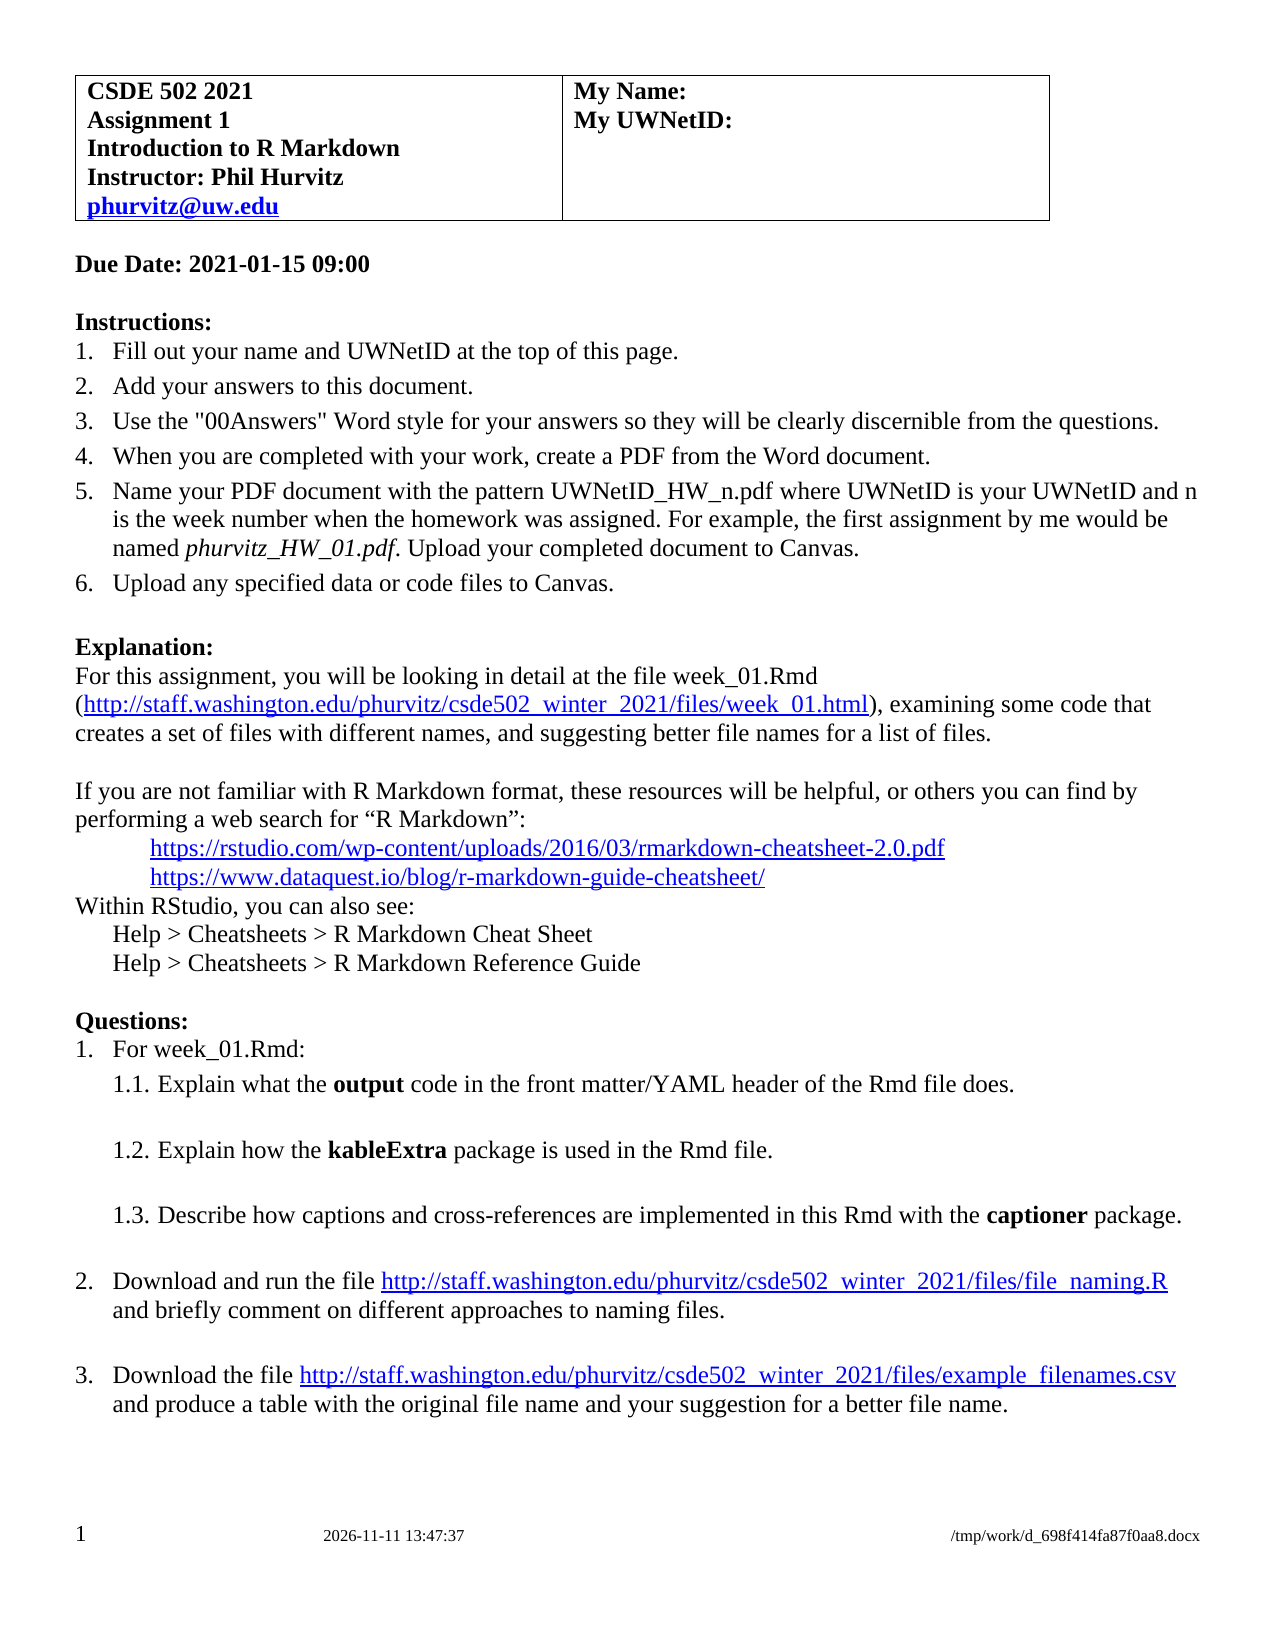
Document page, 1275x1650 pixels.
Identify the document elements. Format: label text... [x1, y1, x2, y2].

text https://www.dataquest.io/blog/r-markdown-guide-cheatsheet/ [75, 862, 1200, 891]
text For this assignment, you will be looking in detail at the file week_01.Rmd (http://staff.washington.edu/phurvitz/csde502_winter_2021/files/week_01.html), examining some code that creates a set of files with different names, and suggesting better file names for a list of files. [75, 661, 1200, 747]
list Use the "00Answers" Word style for your answers so they will be clearly discernible from the questions. [75, 406, 1200, 434]
list Upload any specified data or code files to Canvas. [75, 568, 1200, 597]
text Help > Cheatsheets > R Markdown Cheat Sheet [75, 919, 1200, 948]
text Due Date: 2021-01-15 09:00 [75, 249, 1200, 278]
list Add your answers to this document. [75, 371, 1200, 399]
table_header My Name: My UWNetID: [563, 76, 1049, 220]
list For week_01.Rmd: [75, 1034, 1200, 1063]
text https://rstudio.com/wp-content/uploads/2016/03/rmarkdown-cheatsheet-2.0.pdf [75, 833, 1200, 862]
list When you are completed with your work, create a PDF from the Word document. [75, 441, 1200, 469]
text Explanation: [75, 632, 1200, 661]
text Questions: [75, 1006, 1200, 1034]
text Help > Cheatsheets > R Markdown Reference Guide [75, 948, 1200, 977]
list Download the file http://staff.washington.edu/phurvitz/csde502_winter_2021/files/example_filenames.csv and produce a table with the original file name and your suggestion for a better file name. [75, 1360, 1200, 1418]
list Explain what the output code in the front matter/YAML header of the Rmd file does. [112, 1069, 1200, 1098]
table_header CSDE 502 2021 Assignment 1 Introduction to R Markdown Instructor: Phil Hurvitz phurvitz@uw.edu [76, 76, 562, 220]
text Within RStudio, you can also see: [75, 891, 1200, 919]
text If you are not familiar with R Markdown format, these resources will be helpful, or others you can find by performing a web search for “R Markdown”: [75, 776, 1200, 833]
text Instructions: [75, 307, 1200, 336]
list Download and run the file http://staff.washington.edu/phurvitz/csde502_winter_2021/files/file_naming.R and briefly comment on different approaches to naming files. [75, 1266, 1200, 1324]
list Name your PDF document with the pattern UWNetID_HW_n.pdf where UWNetID is your UWNetID and n is the week number when the homework was assigned. For example, the first assignment by me would be named phurvitz_HW_01.pdf. Upload your completed document to Canvas. [75, 476, 1200, 562]
list Describe how captions and cross-references are implemented in this Rmd with the captioner package. [112, 1201, 1200, 1229]
list Explain how the kableExtra package is used in the Rmd file. [112, 1135, 1200, 1164]
list Fill out your name and UWNetID at the top of this page. [75, 336, 1200, 364]
